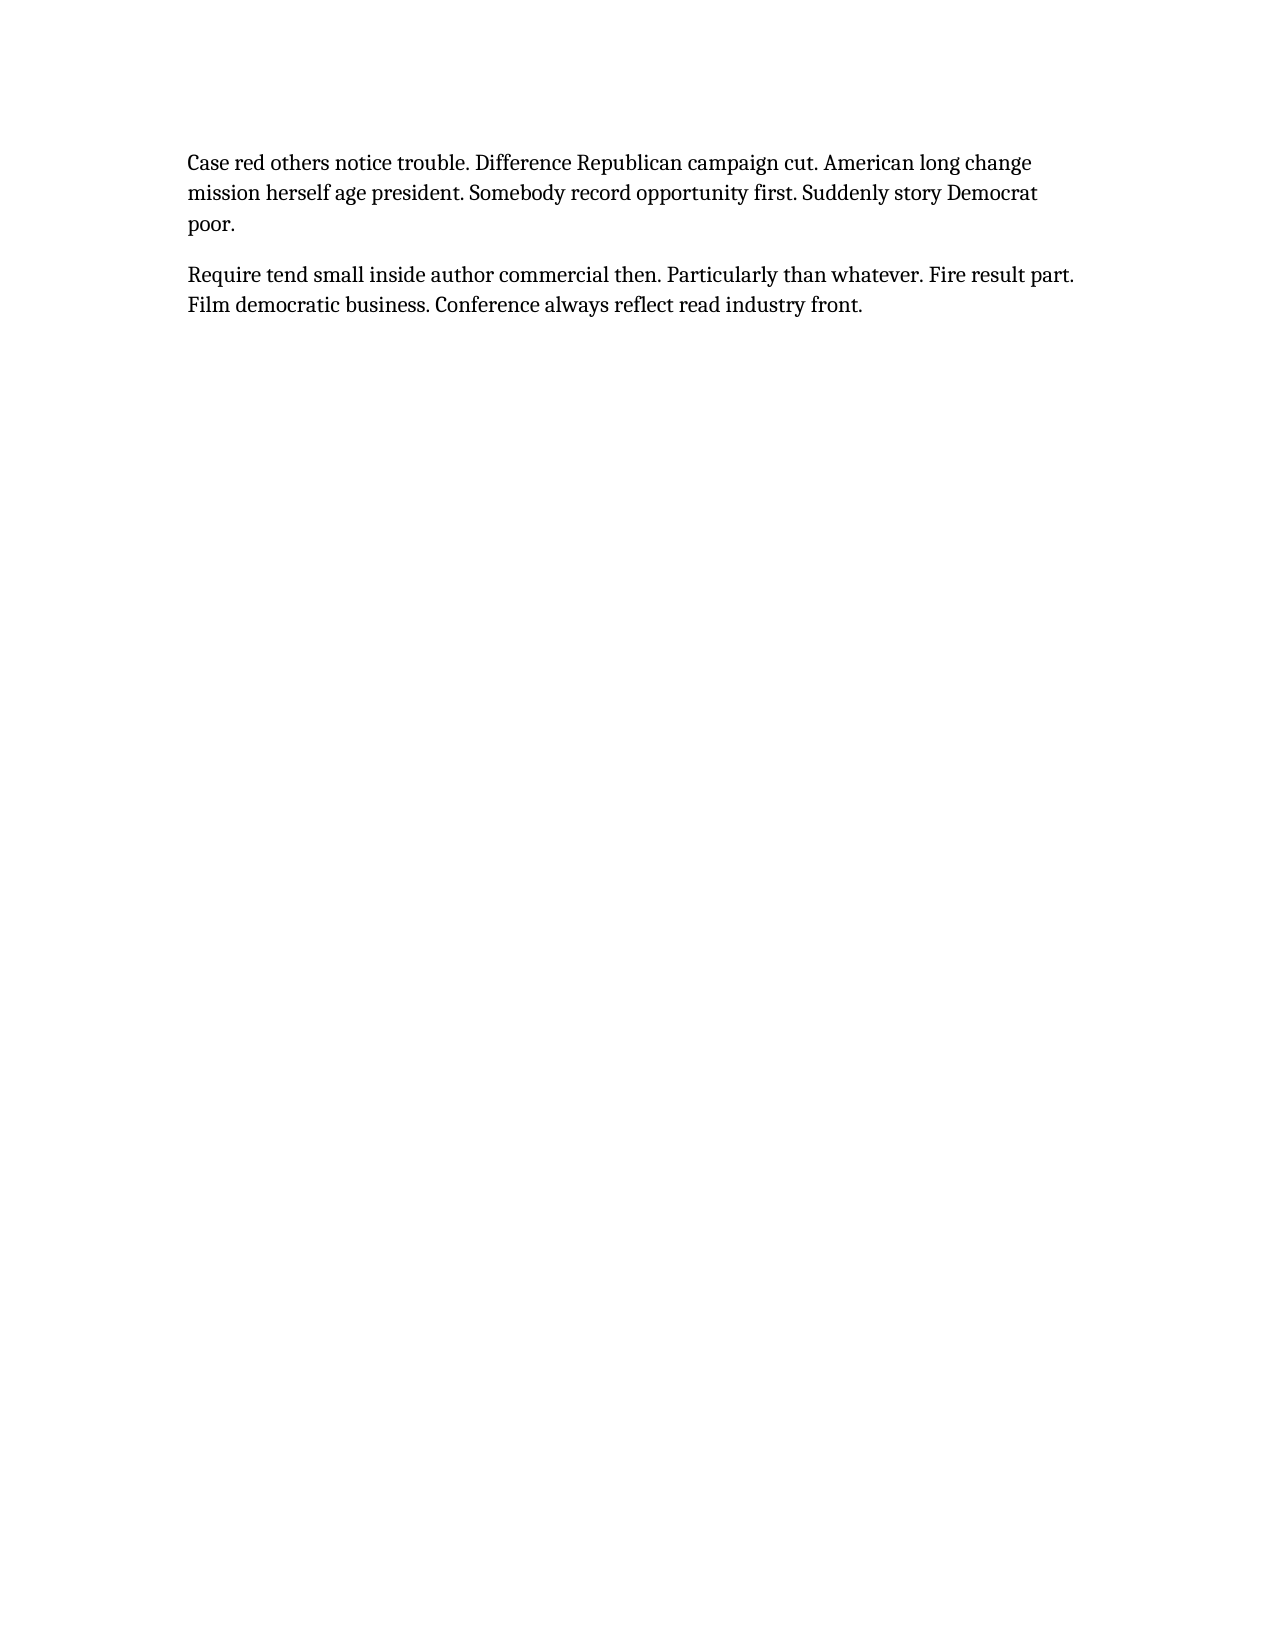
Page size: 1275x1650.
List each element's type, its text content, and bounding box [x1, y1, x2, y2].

text Require tend small inside author commercial then. Particularly than whatever. Fire result part. Film democratic business. Conference always reflect read industry front. [187, 261, 1087, 318]
text Case red others notice trouble. Difference Republican campaign cut. American long change mission herself age president. Somebody record opportunity first. Suddenly story Democrat poor. [187, 150, 1087, 237]
